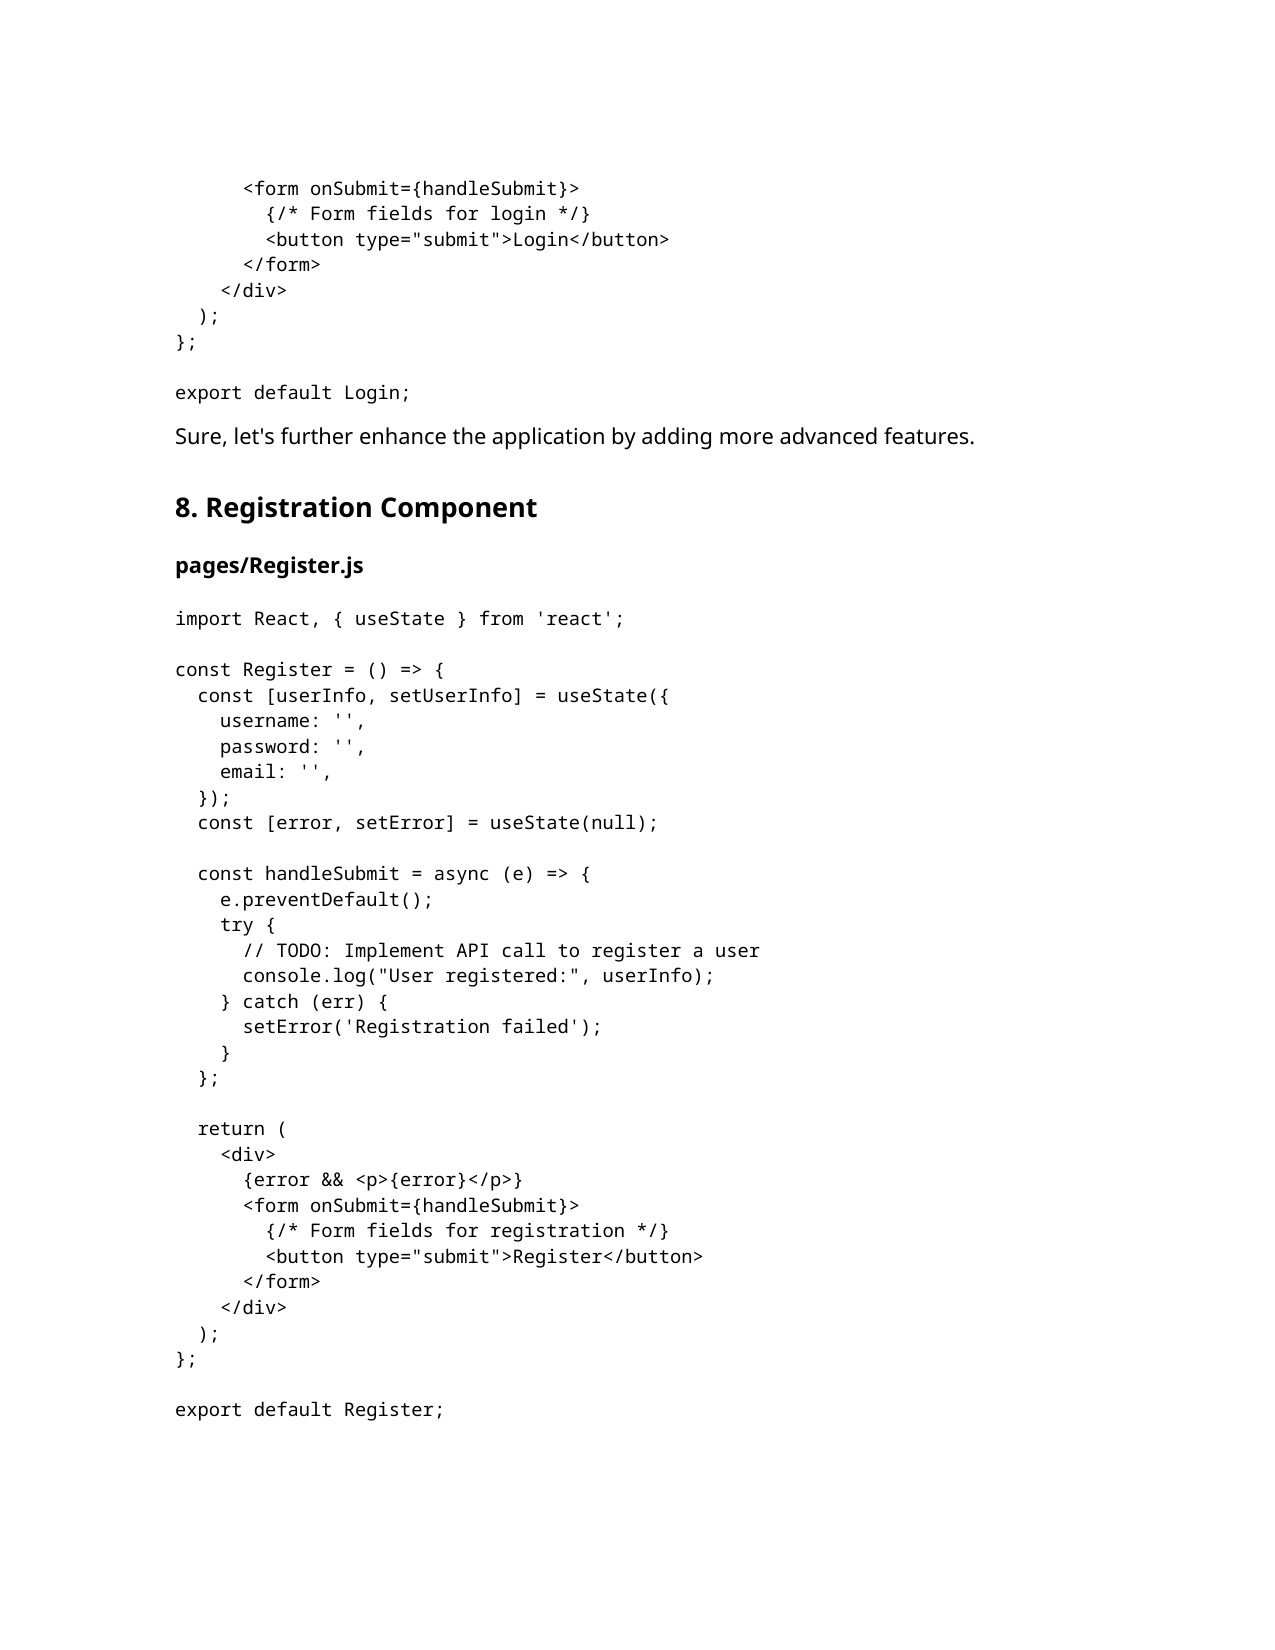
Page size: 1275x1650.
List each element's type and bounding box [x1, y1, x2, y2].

table_header [150, 150, 1125, 1464]
